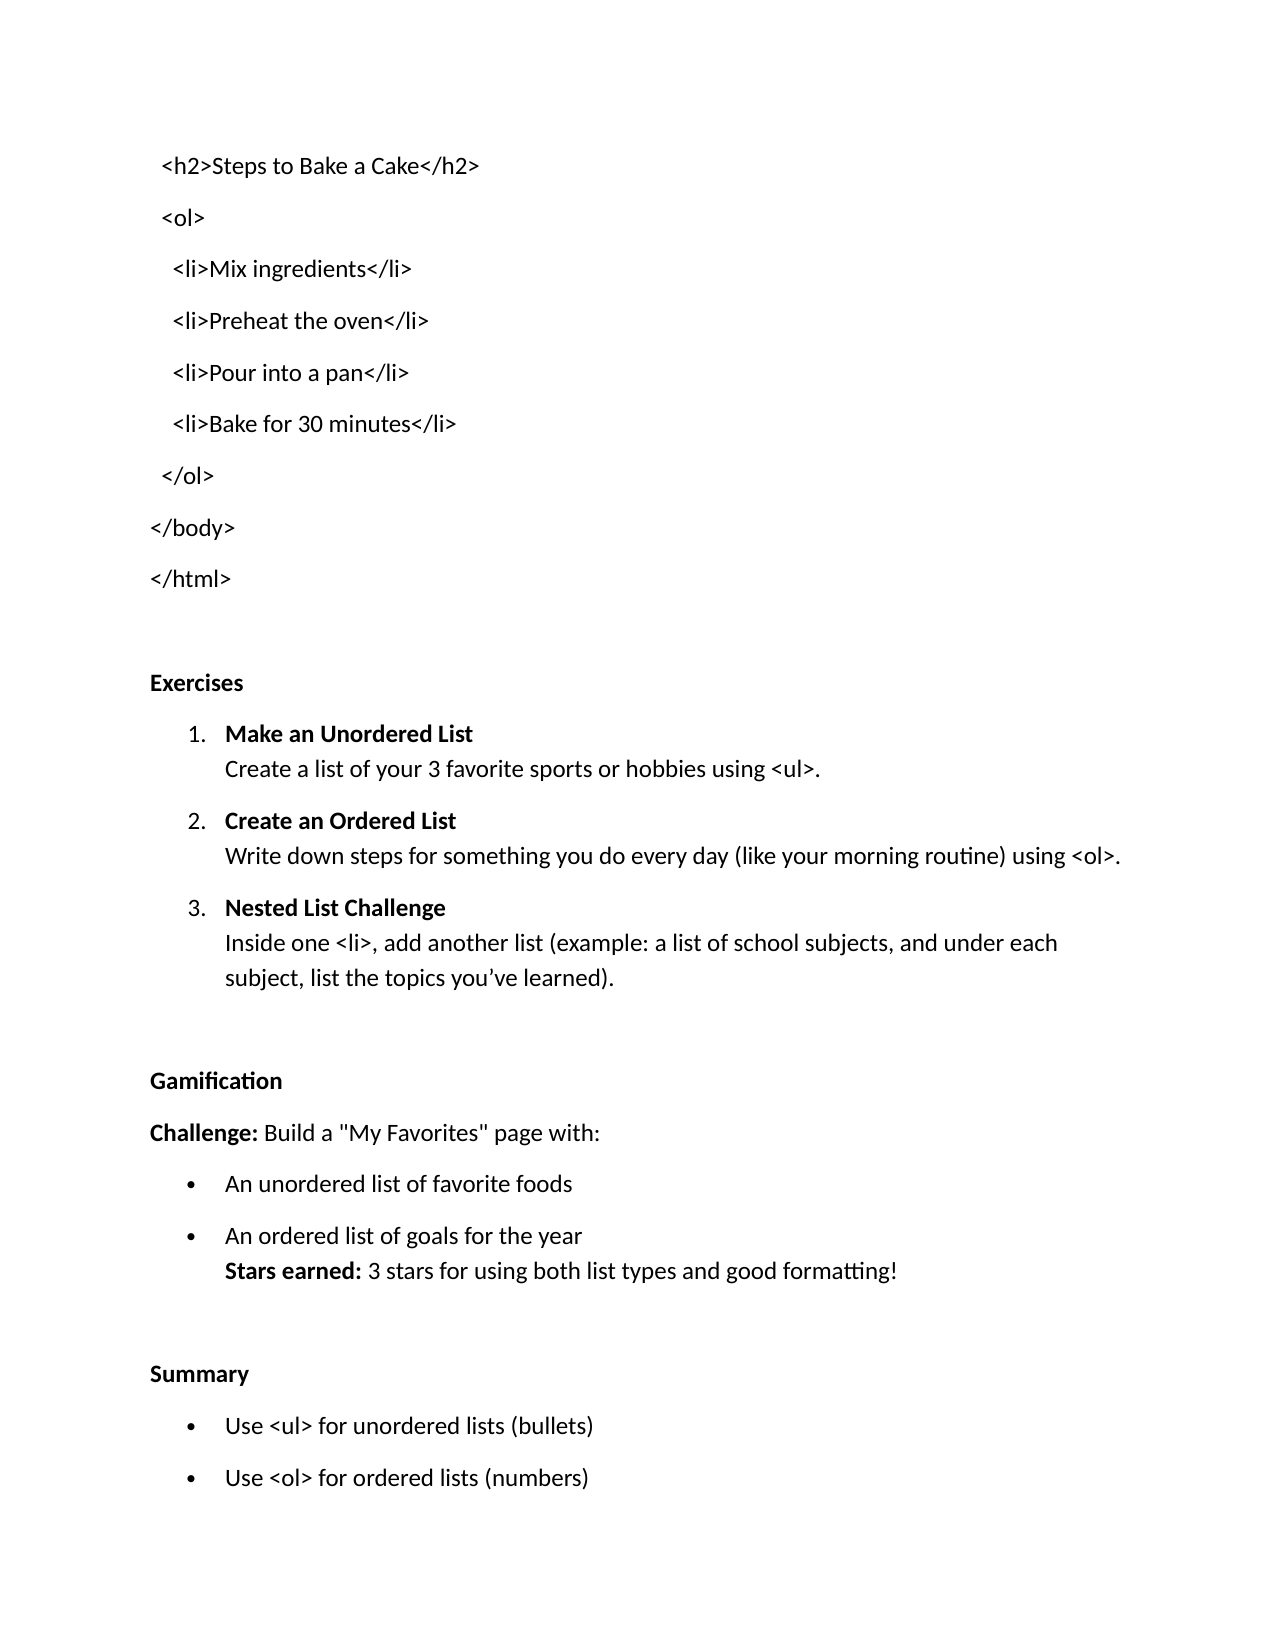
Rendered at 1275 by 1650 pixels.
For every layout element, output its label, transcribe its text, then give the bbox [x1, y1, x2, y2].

list Use <ul> for unordered lists (bullets) [187, 1410, 1125, 1441]
text </body> [150, 512, 1125, 542]
text <li>Preheat the oven</li> [150, 305, 1125, 336]
text Summary [150, 1358, 1125, 1389]
list Nested List Challenge Inside one <li>, add another list (example: a list of school subjects, and under each subject, list the topics you’ve learned). [187, 892, 1125, 992]
text </ol> [150, 460, 1125, 491]
list An ordered list of goals for the year Stars earned: 3 stars for using both list types and good formatting! [187, 1220, 1125, 1286]
list Make an Unordered List Create a list of your 3 favorite sports or hobbies using <ul>. [187, 718, 1125, 784]
text Challenge: Build a "My Favorites" page with: [150, 1117, 1125, 1147]
text <li>Mix ingredients</li> [150, 253, 1125, 284]
list Create an Ordered List Write down steps for something you do every day (like your morning routine) using <ol>. [187, 805, 1125, 871]
text <ol> [150, 202, 1125, 232]
text Gamification [150, 1065, 1125, 1096]
text <li>Pour into a pan</li> [150, 357, 1125, 387]
list An unordered list of favorite foods [187, 1168, 1125, 1199]
text <li>Bake for 30 minutes</li> [150, 408, 1125, 439]
list Use <ol> for ordered lists (numbers) [187, 1462, 1125, 1492]
text <h2>Steps to Bake a Cake</h2> [150, 150, 1125, 181]
text Exercises [150, 667, 1125, 697]
text </html> [150, 563, 1125, 594]
